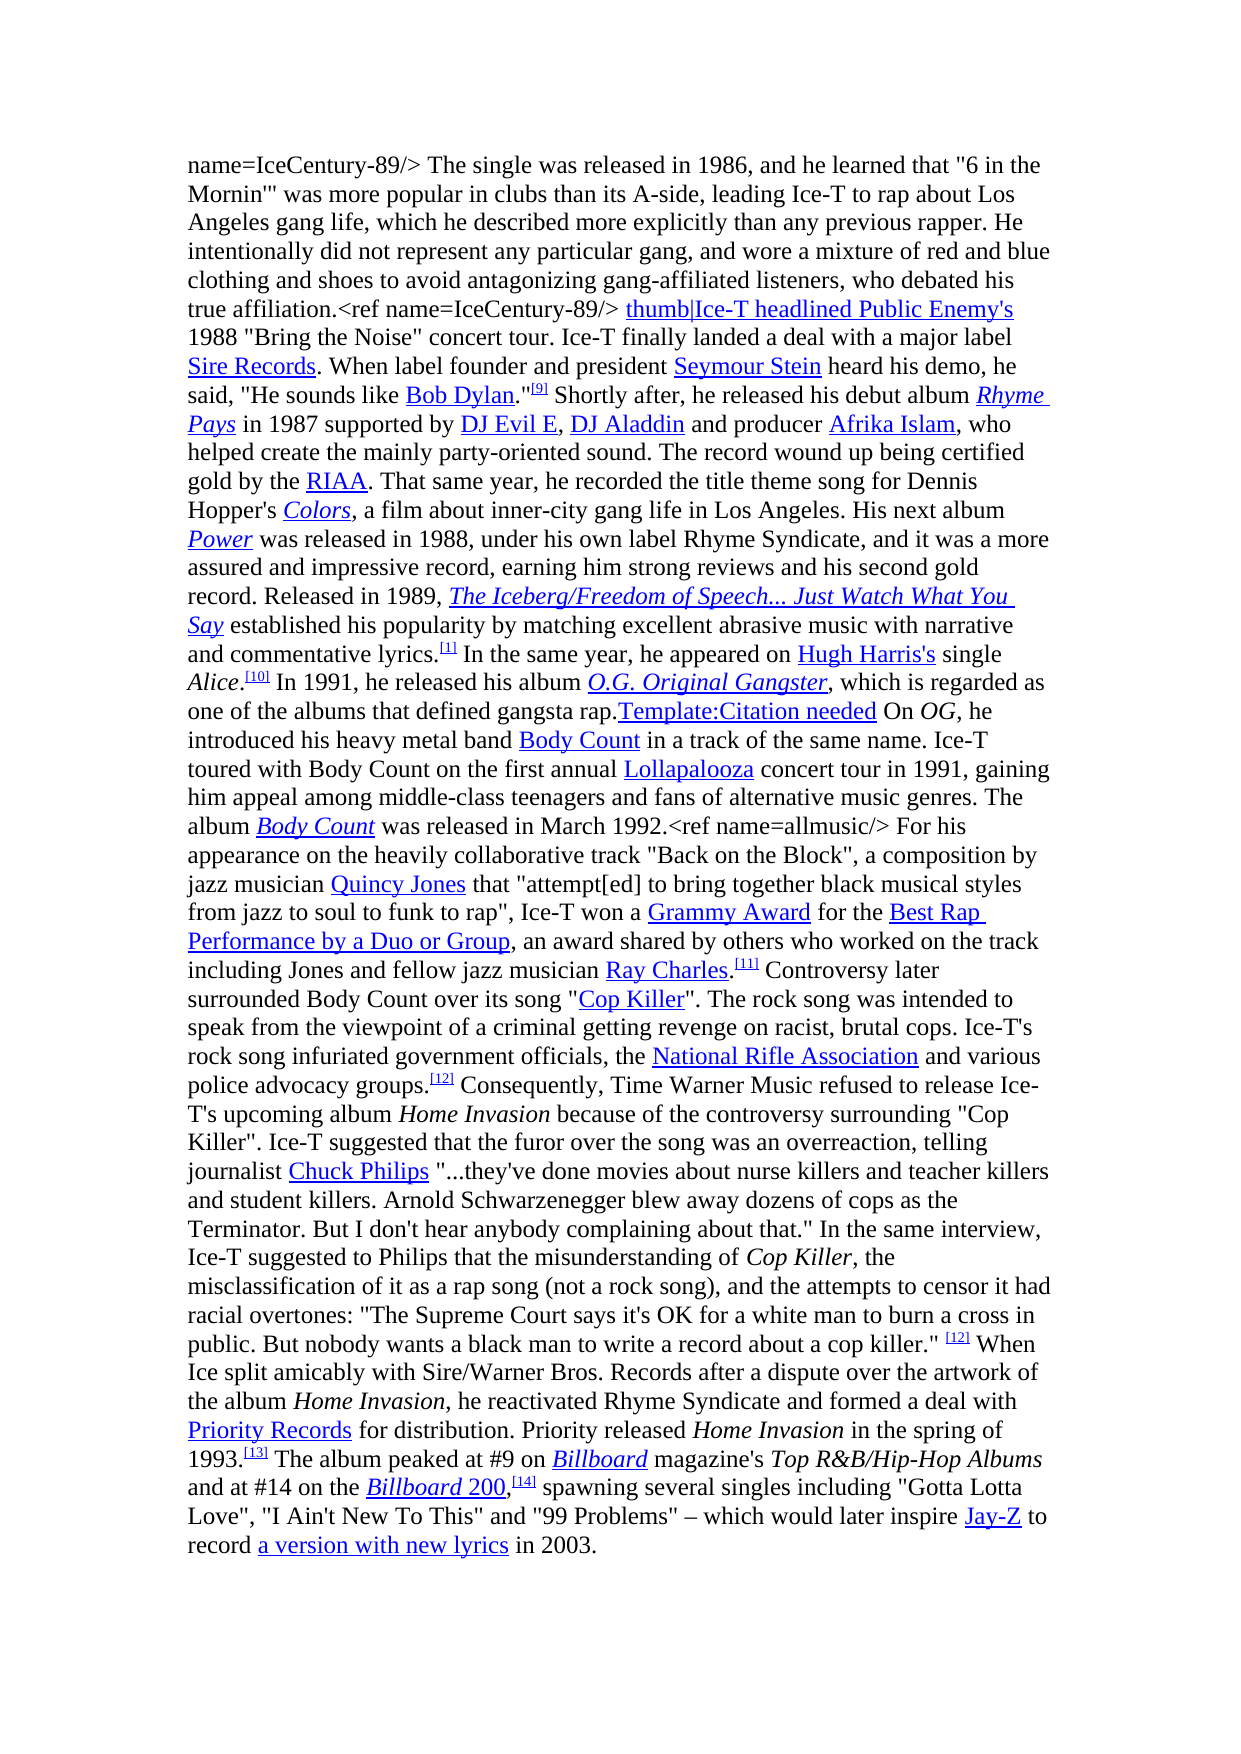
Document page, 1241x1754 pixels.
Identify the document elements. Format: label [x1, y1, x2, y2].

text [187, 150, 1053, 1559]
